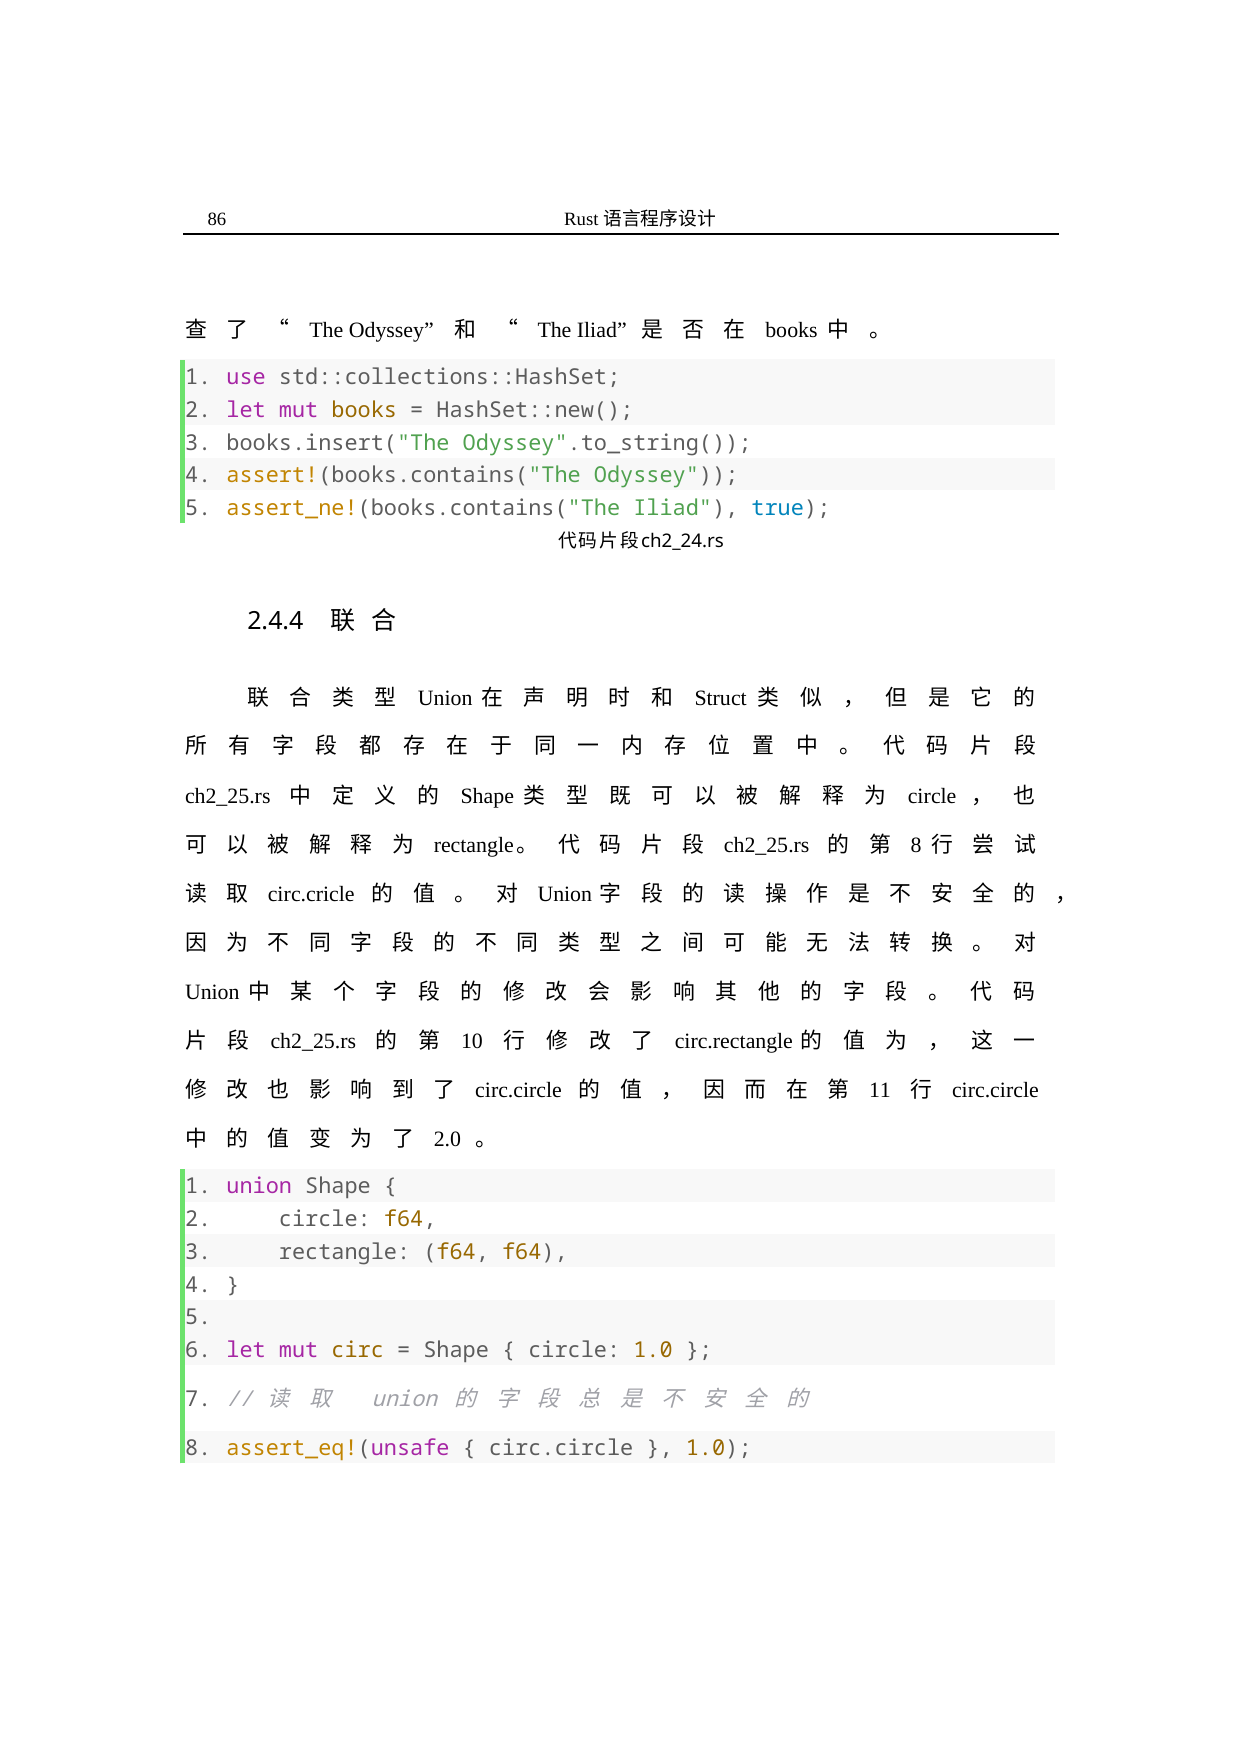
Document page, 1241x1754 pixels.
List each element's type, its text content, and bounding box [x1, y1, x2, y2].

list assert_ne!(books.contains("The Iliad"), true); [185, 490, 1055, 523]
list rectangle: (f64, f64), [185, 1234, 1055, 1267]
list let mut books = HashSet::new(); [185, 392, 1055, 425]
list // 读取 union 的字段总是不安全的 [185, 1365, 1055, 1431]
text 代码片段ch2_24.rs [222, 523, 1055, 556]
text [185, 311, 1055, 344]
list } [185, 1267, 1055, 1300]
text 联合类型Union在声明时和Struct类似，但是它的所有字段都存在于同一内存位置中。代码片段ch2_25.rs中定义的Shape类型既可以被解释为circle，也可以被解释为rectangle。代码片段ch2_25.rs的第8行尝试读取circ.cricle的值。对Union字段的读操作是不安全的，因为不同字段的不同类型之间可能无法转换。对Union中某个字段的修改会影响其他的字段。代码片段ch2_25.rs的第10行修改了circ.rectangle的值为，这一修改也影响到了circ.circle的值，因而在第11行circ.circle中的值变为了2.0。 [185, 679, 1055, 1153]
list assert!(books.contains("The Odyssey")); [185, 458, 1055, 490]
subtitle 2.4.4 联合 [228, 586, 1055, 651]
list circle: f64, [185, 1202, 1055, 1234]
list books.insert("The Odyssey".to_string()); [185, 425, 1055, 458]
list assert_eq!(unsafe { circ.circle }, 1.0); [185, 1431, 1055, 1463]
list use std::collections::HashSet; [180, 359, 1055, 392]
list union Shape { [185, 1169, 1055, 1202]
list let mut circ = Shape { circle: 1.0 }; [185, 1333, 1055, 1365]
